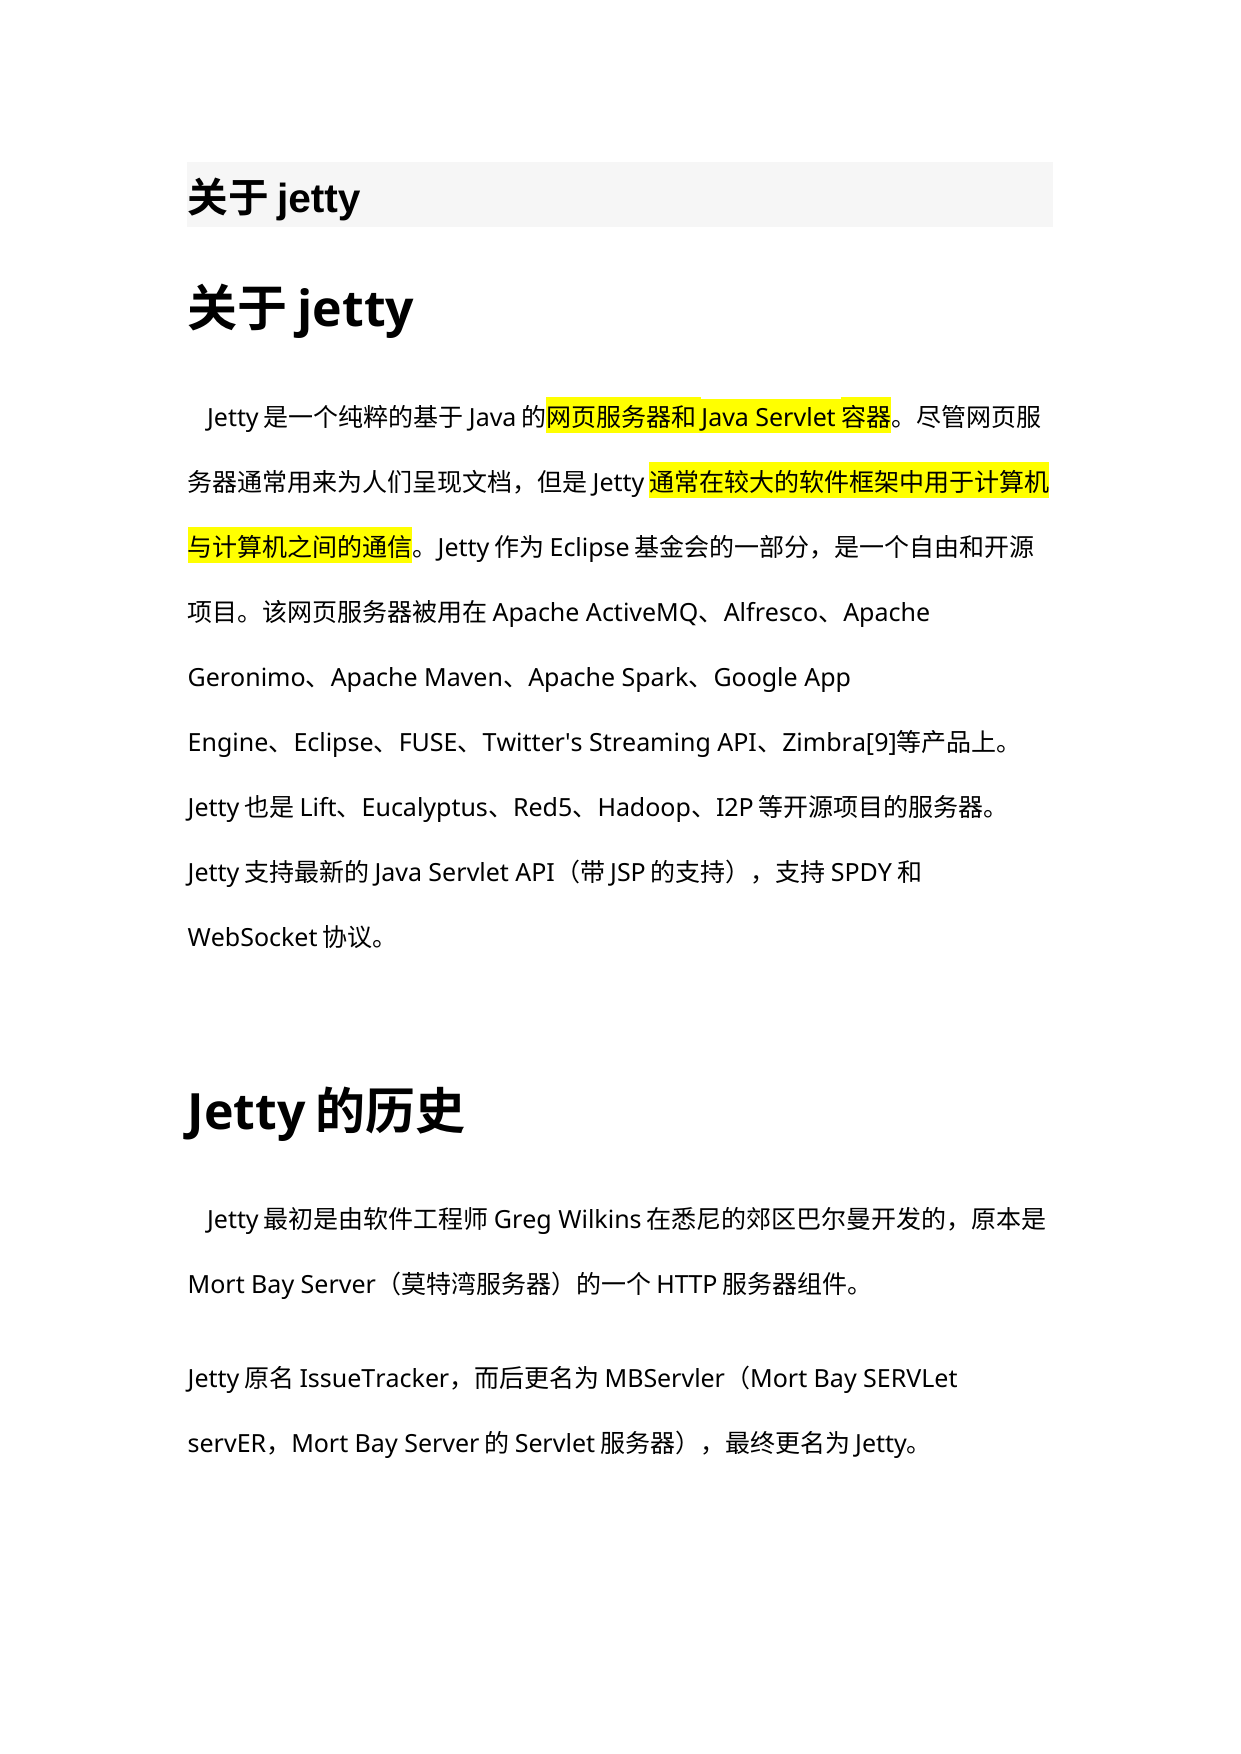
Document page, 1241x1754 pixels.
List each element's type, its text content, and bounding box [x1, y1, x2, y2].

text 关于jetty [187, 256, 1053, 354]
text Jetty的历史 [187, 1059, 1053, 1156]
text Jetty原名IssueTracker，而后更名为MBServler（Mort Bay SERVLet servER，Mort Bay Server的Servlet服务器），最终更名为Jetty。 [187, 1344, 1053, 1474]
text Jetty最初是由软件工程师Greg Wilkins在悉尼的郊区巴尔曼开发的，原本是Mort Bay Server（莫特湾服务器）的一个HTTP服务器组件。 [187, 1185, 1053, 1315]
subtitle 关于jetty [187, 162, 1053, 227]
text Jetty是一个纯粹的基于Java的网页服务器和Java Servlet容器。尽管网页服务器通常用来为人们呈现文档，但是Jetty通常在较大的软件框架中用于计算机与计算机之间的通信。Jetty作为Eclipse基金会的一部分，是一个自由和开源项目。该网页服务器被用在Apache ActiveMQ、Alfresco、Apache Geronimo、Apache Maven、Apache Spark、Google App Engine、Eclipse、FUSE、Twitter's Streaming API、Zimbra[9]等产品上。Jetty也是Lift、Eucalyptus、Red5、Hadoop、I2P等开源项目的服务器。Jetty支持最新的Java Servlet API（带JSP的支持），支持SPDY和WebSocket协议。 [187, 383, 1053, 968]
